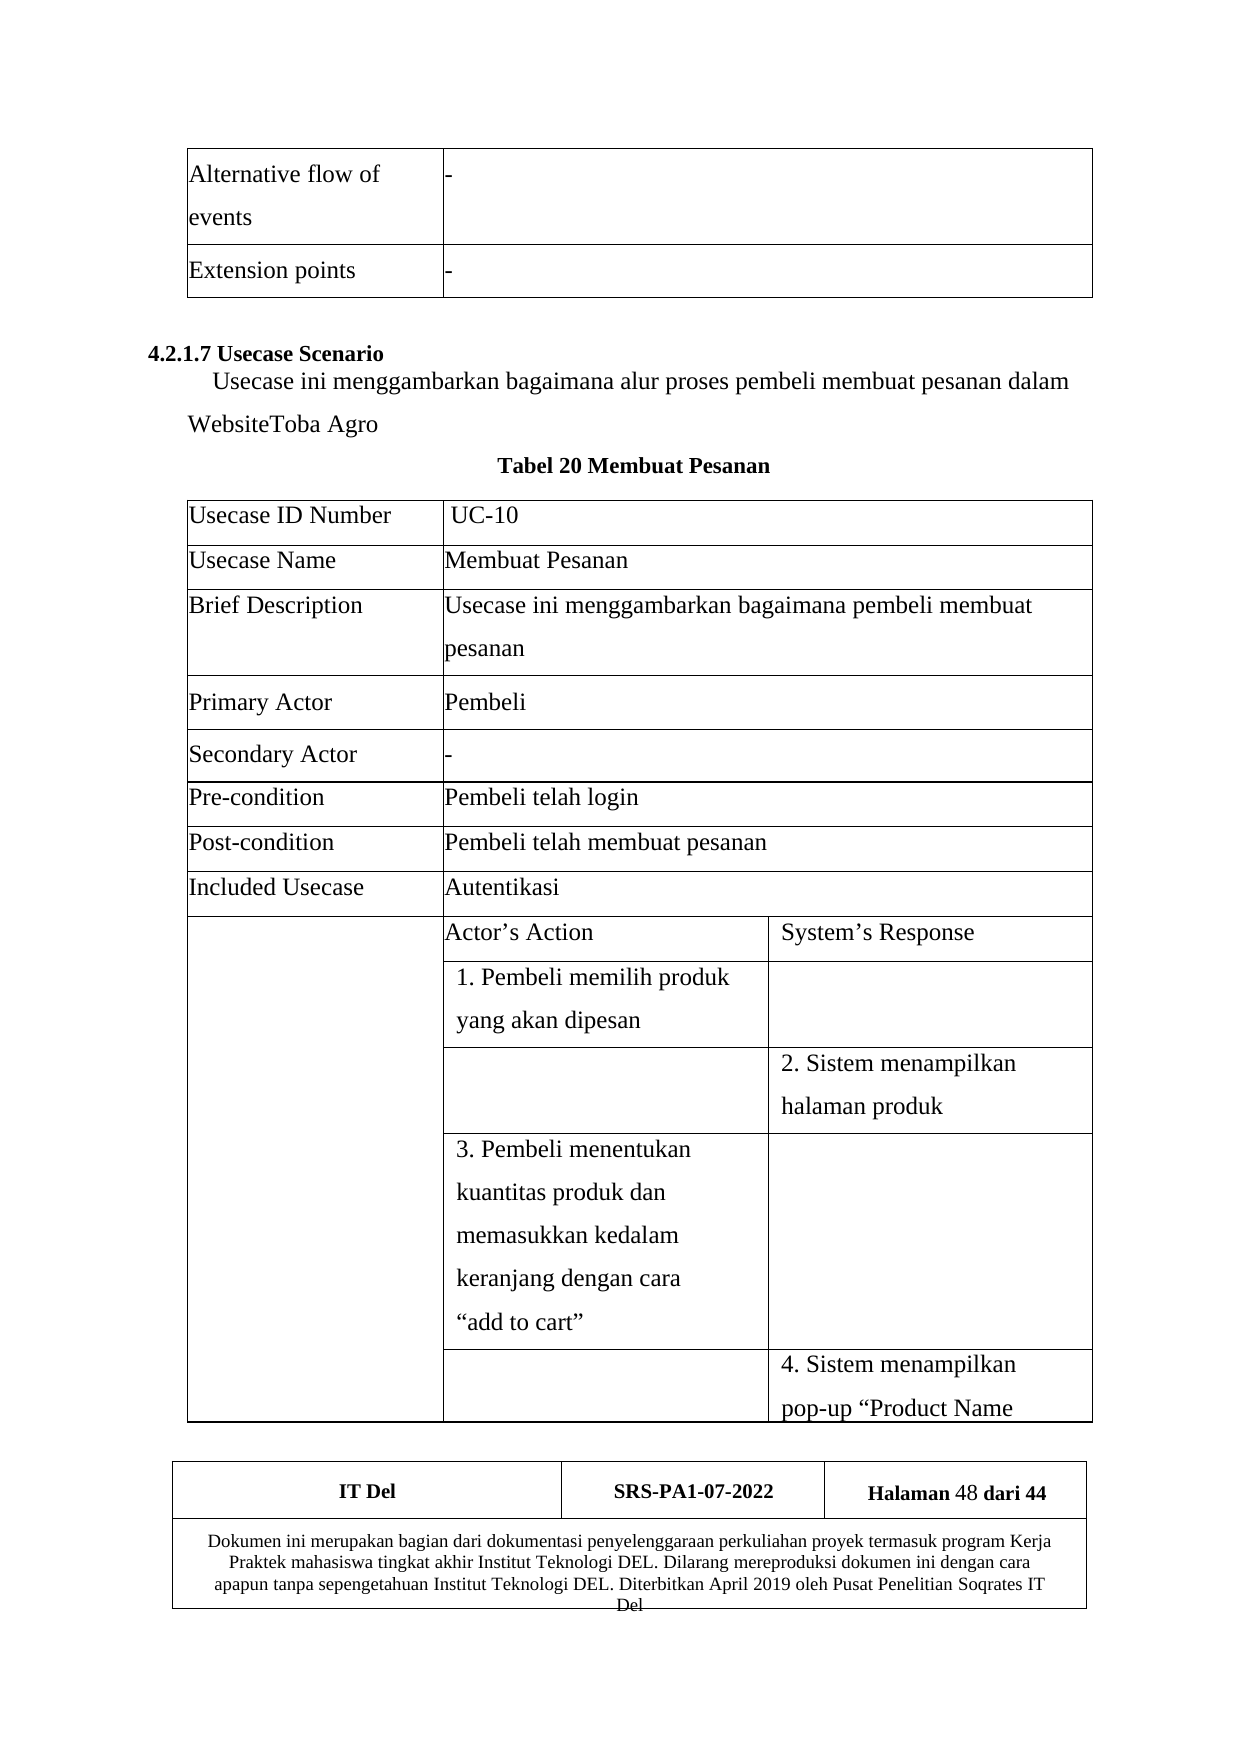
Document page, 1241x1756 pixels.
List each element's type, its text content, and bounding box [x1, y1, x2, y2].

table_cell 2. Sistem menampilkan halaman produk [769, 1048, 1092, 1133]
table_cell Included Usecase [188, 872, 443, 916]
table_cell [444, 1350, 768, 1421]
table_cell Secondary Actor [188, 730, 443, 781]
table_cell [769, 1134, 1092, 1348]
table_cell - [444, 730, 1092, 781]
table_header Alternative flow of events [188, 149, 443, 244]
table_cell System’s Response [769, 917, 1092, 961]
table_cell Membuat Pesanan [444, 546, 1092, 589]
table_cell [444, 1048, 768, 1133]
table_cell - [444, 245, 1092, 297]
table_cell 3. Pembeli menentukan kuantitas produk dan memasukkan kedalam keranjang dengan cara “add to cart” [444, 1134, 768, 1348]
table_cell Post-condition [188, 827, 443, 871]
table_cell Pembeli telah membuat pesanan [444, 827, 1092, 871]
table_cell Brief Description [188, 590, 443, 675]
table_cell Pembeli [444, 676, 1092, 728]
table_cell Usecase Name [188, 546, 443, 589]
table_cell Actor’s Action [444, 917, 768, 961]
table_cell [769, 962, 1092, 1047]
table_header - [444, 149, 1092, 244]
table_cell Autentikasi [444, 872, 1092, 916]
text Usecase ini menggambarkan bagaimana alur proses pembeli membuat pesanan dalam WebsiteToba Agro [187, 366, 1071, 438]
table_cell 1. Pembeli memilih produk yang akan dipesan [444, 962, 768, 1047]
text 4.2.1.7 Usecase Scenario [148, 340, 1119, 366]
table_cell Pembeli telah login [444, 783, 1092, 826]
table_cell Extension points [188, 245, 443, 297]
table_cell [188, 917, 443, 1421]
table_cell Primary Actor [188, 676, 443, 728]
text Tabel 20 Membuat Pesanan [148, 452, 1119, 479]
table_cell 4. Sistem menampilkan pop-up “Product Name Already Added to cart” [769, 1350, 1092, 1421]
table_cell Usecase ini menggambarkan bagaimana pembeli membuat pesanan [444, 590, 1092, 675]
table_header UC-10 [444, 501, 1092, 544]
table_header Usecase ID Number [188, 501, 443, 544]
table_cell Pre-condition [188, 783, 443, 826]
